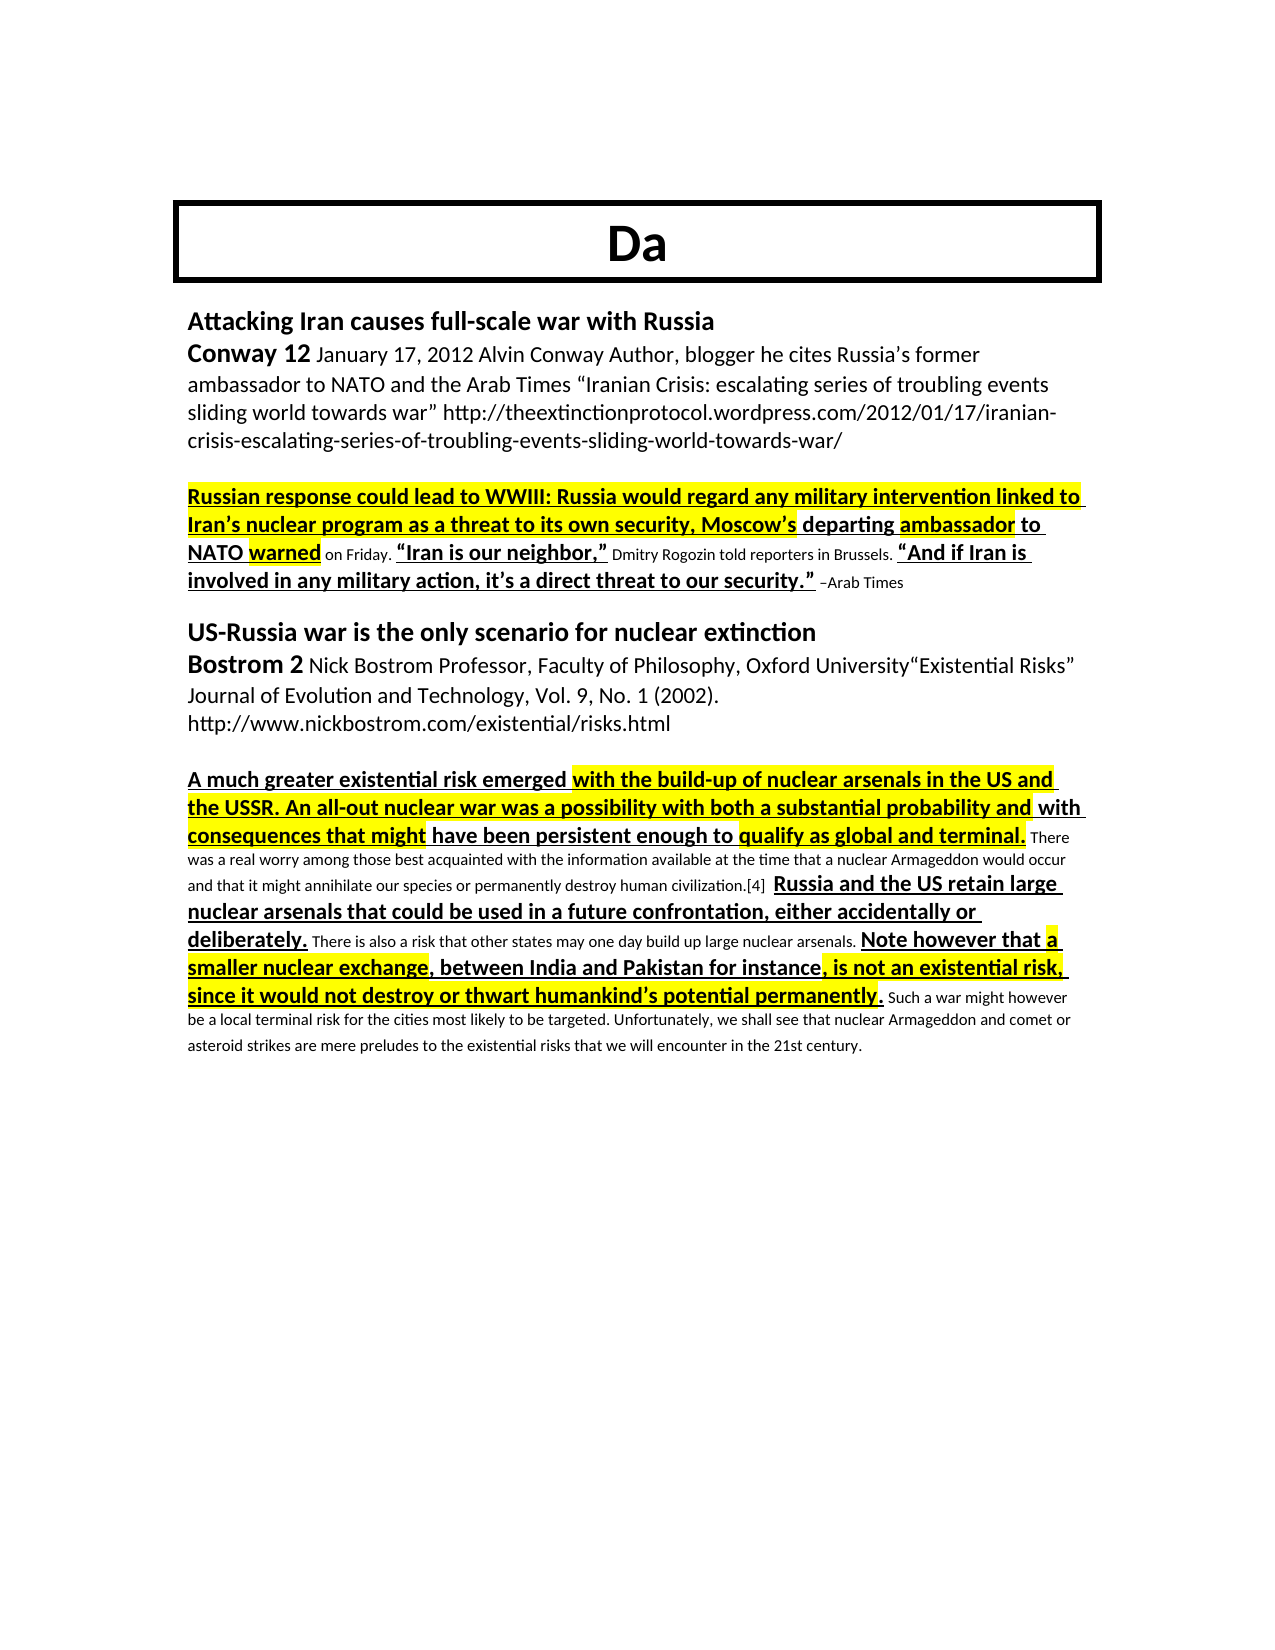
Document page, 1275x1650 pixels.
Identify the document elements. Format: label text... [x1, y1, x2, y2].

subtitle Attacking Iran causes full-scale war with Russia [187, 304, 1087, 337]
text Bostrom 2 Nick Bostrom Professor, Faculty of Philosophy, Oxford University“Existential Risks” Journal of Evolution and Technology, Vol. 9, No. 1 (2002). http://www.nickbostrom.com/existential/risks.html [187, 648, 1087, 737]
text Russian response could lead to WWIII: Russia would regard any military intervention linked to Iran’s nuclear program as a threat to its own security, Moscow’s departing ambassador to NATO warned on Friday. “Iran is our neighbor,” Dmitry Rogozin told reporters in Brussels. “And if Iran is involved in any military action, it’s a direct threat to our security.” –Arab Times [187, 482, 1087, 594]
text Conway 12 January 17, 2012 Alvin Conway Author, blogger he cites Russia’s former ambassador to NATO and the Arab Times “Iranian Crisis: escalating series of troubling events sliding world towards war” http://theextinctionprotocol.wordpress.com/2012/01/17/iranian-crisis-escalating-series-of-troubling-events-sliding-world-towards-war/ [187, 337, 1087, 454]
subtitle Da [179, 206, 1096, 277]
text A much greater existential risk emerged with the build-up of nuclear arsenals in the US and the USSR. An all-out nuclear war was a possibility with both a substantial probability and with consequences that might have been persistent enough to qualify as global and terminal. There was a real worry among those best acquainted with the information available at the time that a nuclear Armageddon would occur and that it might annihilate our species or permanently destroy human civilization.[4] Russia and the US retain large nuclear arsenals that could be used in a future confrontation, either accidentally or deliberately. There is also a risk that other states may one day build up large nuclear arsenals. Note however that a smaller nuclear exchange, between India and Pakistan for instance, is not an existential risk, since it would not destroy or thwart humankind’s potential permanently. Such a war might however be a local terminal risk for the cities most likely to be targeted. Unfortunately, we shall see that nuclear Armageddon and comet or asteroid strikes are mere preludes to the existential risks that we will encounter in the 21st century. [187, 765, 1087, 1058]
subtitle US-Russia war is the only scenario for nuclear extinction [187, 615, 1087, 648]
